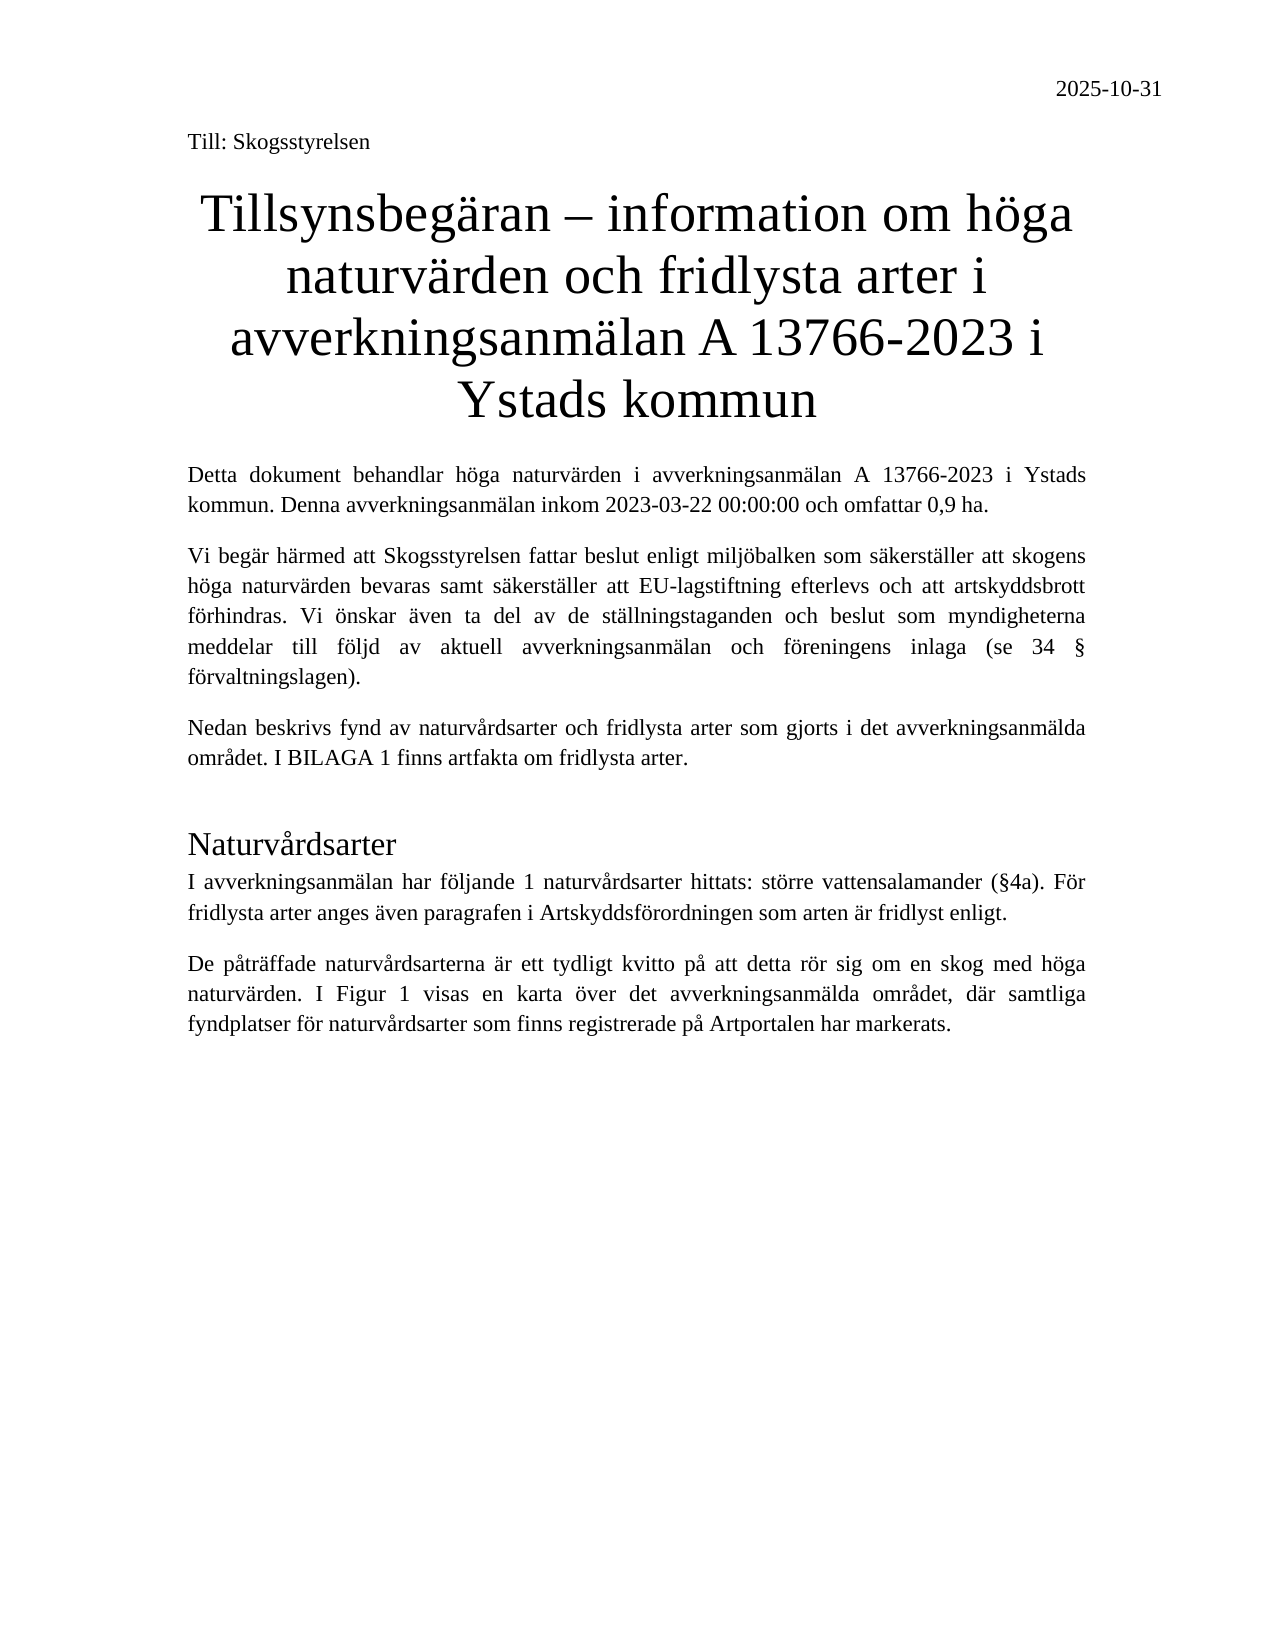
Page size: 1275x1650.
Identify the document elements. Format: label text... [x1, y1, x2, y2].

text Nedan beskrivs fynd av naturvårdsarter och fridlysta arter som gjorts i det avverkningsanmälda området. I BILAGA 1 finns artfakta om fridlysta arter. [187, 714, 1087, 771]
text Detta dokument behandlar höga naturvärden i avverkningsanmälan A 13766-2023 i Ystads kommun. Denna avverkningsanmälan inkom 2023-03-22 00:00:00 och omfattar 0,9 ha. [187, 461, 1087, 517]
text I avverkningsanmälan har följande 1 naturvårdsarter hittats: större vattensalamander (§4a). För fridlysta arter anges även paragrafen i Artskyddsförordningen som arten är fridlyst enligt. [187, 868, 1087, 925]
text Vi begär härmed att Skogsstyrelsen fattar beslut enligt miljöbalken som säkerställer att skogens höga naturvärden bevaras samt säkerställer att EU-lagstiftning efterlevs och att artskyddsbrott förhindras. Vi önskar även ta del av de ställningstaganden och beslut som myndigheterna meddelar till följd av aktuell avverkningsanmälan och föreningens inlaga (se 34 § förvaltningslagen). [187, 542, 1087, 689]
title Tillsynsbegäran – information om höga naturvärden och fridlysta arter i avverkningsanmälan A 13766-2023 i Ystads kommun [187, 180, 1087, 429]
subtitle Naturvårdsarter [187, 824, 1087, 863]
text De påträffade naturvårdsarterna är ett tydligt kvitto på att detta rör sig om en skog med höga naturvärden. I Figur 1 visas en karta över det avverkningsanmälda området, där samtliga fyndplatser för naturvårdsarter som finns registrerade på Artportalen har markerats. [187, 950, 1087, 1036]
